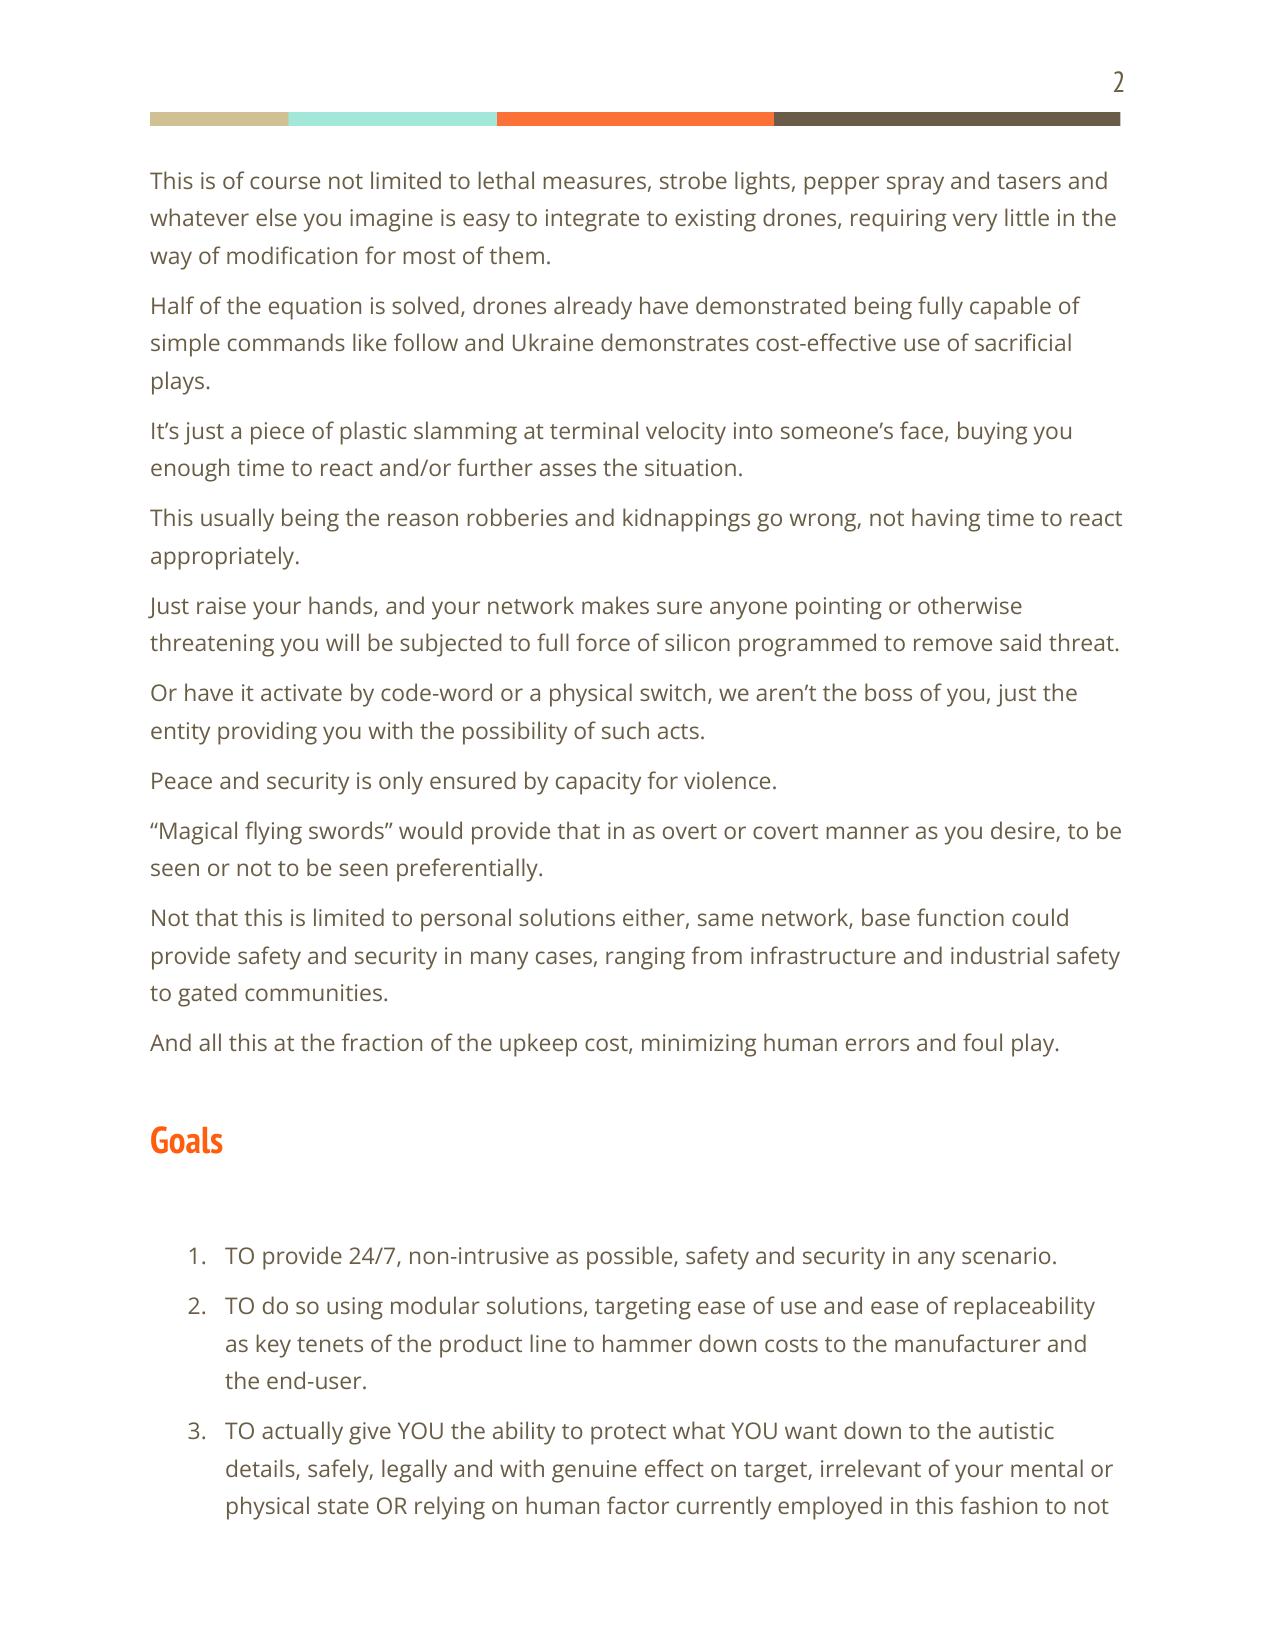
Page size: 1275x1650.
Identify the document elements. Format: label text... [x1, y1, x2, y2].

text Just raise your hands, and your network makes sure anyone pointing or otherwise threatening you will be subjected to full force of silicon programmed to remove said threat. [150, 590, 1125, 658]
picture [150, 112, 1121, 126]
text It’s just a piece of plastic slamming at terminal velocity into someone’s face, buying you enough time to react and/or further asses the situation. [150, 415, 1125, 483]
subtitle Goals [150, 1115, 1125, 1163]
text This is of course not limited to lethal measures, strobe lights, pepper spray and tasers and whatever else you imagine is easy to integrate to existing drones, requiring very little in the way of modification for most of them. [150, 165, 1125, 271]
text “Magical flying swords” would provide that in as overt or covert manner as you desire, to be seen or not to be seen preferentially. [150, 815, 1125, 883]
list TO do so using modular solutions, targeting ease of use and ease of replaceability as key tenets of the product line to hammer down costs to the manufacturer and the end-user. [187, 1290, 1125, 1397]
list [187, 1415, 1125, 1522]
text Peace and security is only ensured by capacity for violence. [150, 765, 1125, 796]
text Half of the equation is solved, drones already have demonstrated being fully capable of simple commands like follow and Ukraine demonstrates cost-effective use of sacrificial plays. [150, 290, 1125, 396]
list TO provide 24/7, non-intrusive as possible, safety and security in any scenario. [187, 1240, 1125, 1272]
text And all this at the fraction of the upkeep cost, minimizing human errors and foul play. [150, 1027, 1125, 1058]
text Not that this is limited to personal solutions either, same network, base function could provide safety and security in many cases, ranging from infrastructure and industrial safety to gated communities. [150, 902, 1125, 1008]
text This usually being the reason robberies and kidnappings go wrong, not having time to react appropriately. [150, 502, 1125, 571]
text Or have it activate by code-word or a physical switch, we aren’t the boss of you, just the entity providing you with the possibility of such acts. [150, 677, 1125, 746]
